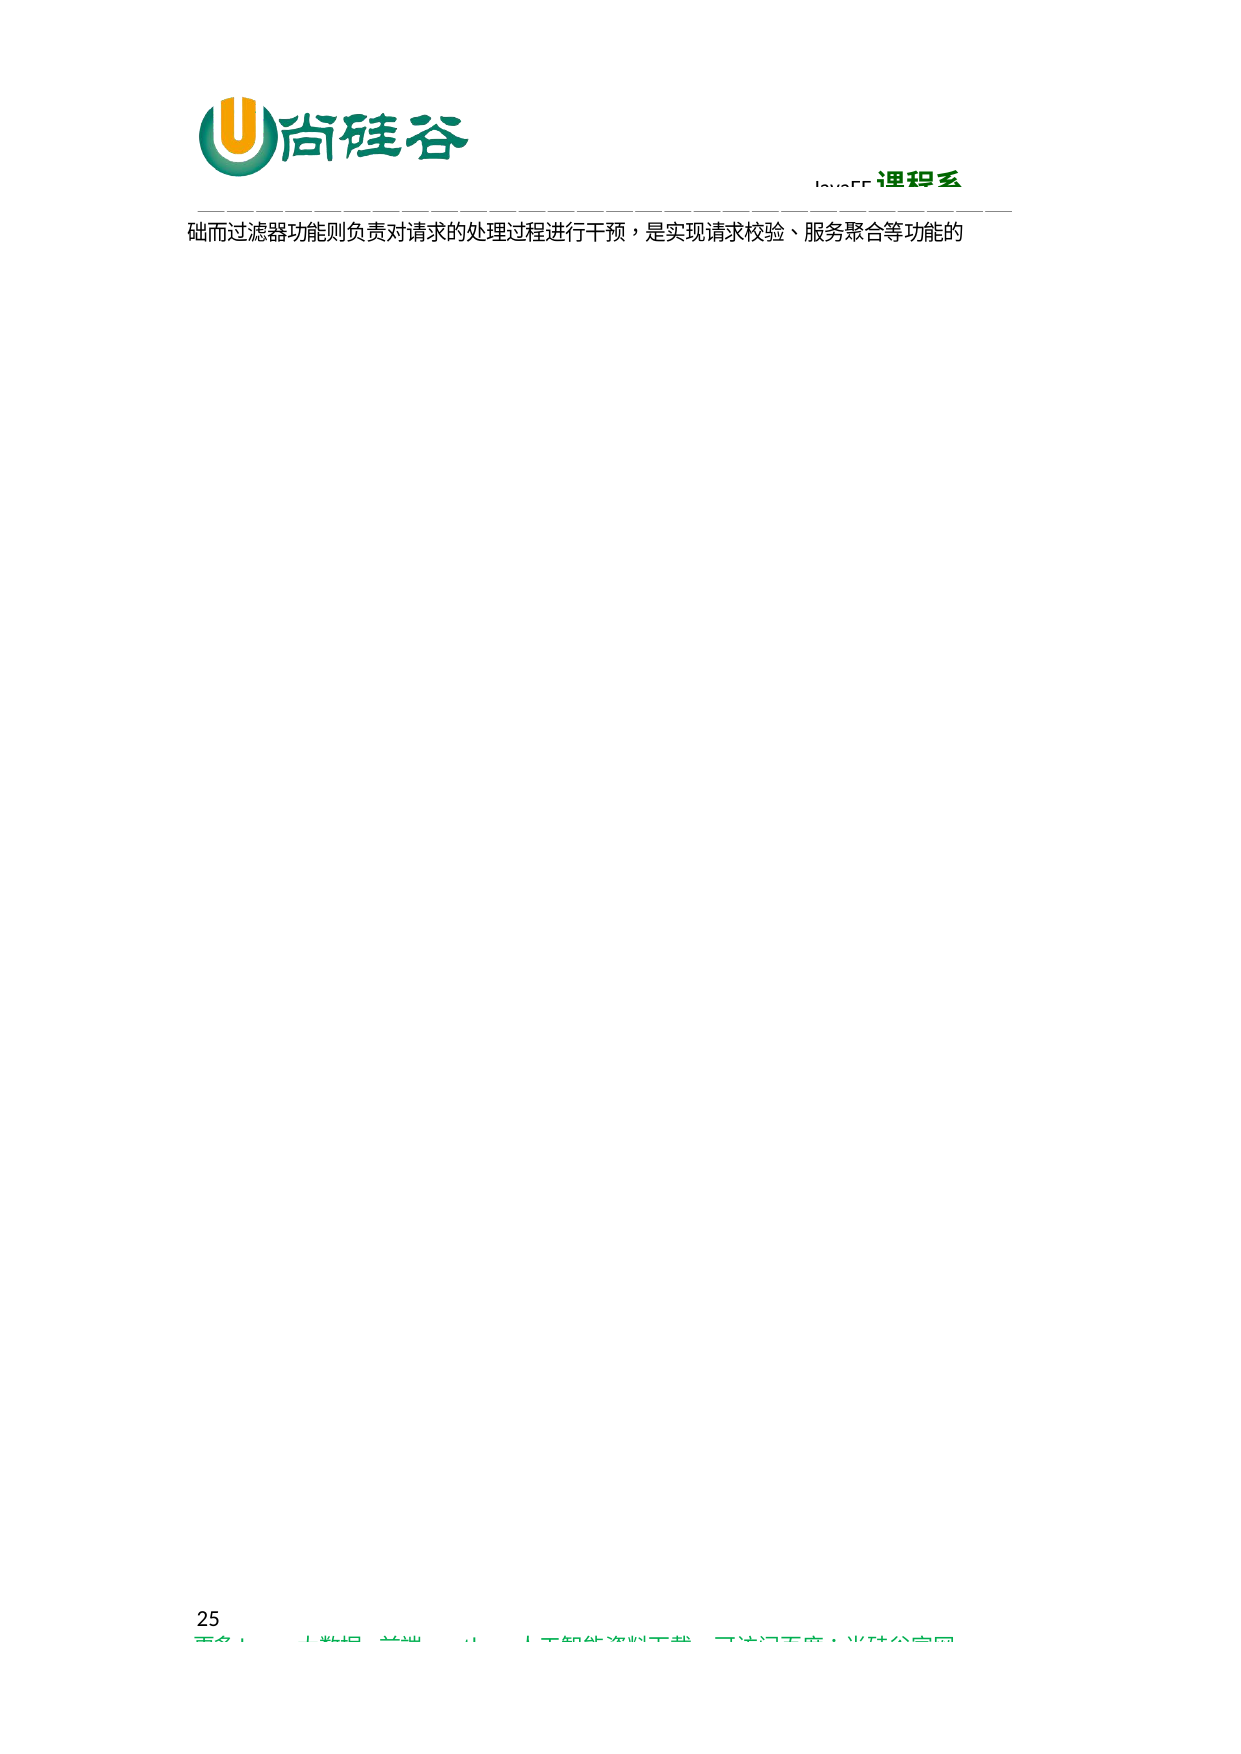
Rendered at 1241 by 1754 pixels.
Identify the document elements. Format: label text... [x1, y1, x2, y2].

text 其中路由功能负责将外部请求转发到具体的微服务实例上，是实现外部访问统一入口的 基础而过滤器功能则负责对请求的处理过程进行干预，是实现请求校验、服务聚合等功能的 [187, 217, 1053, 246]
picture [198, 96, 469, 177]
